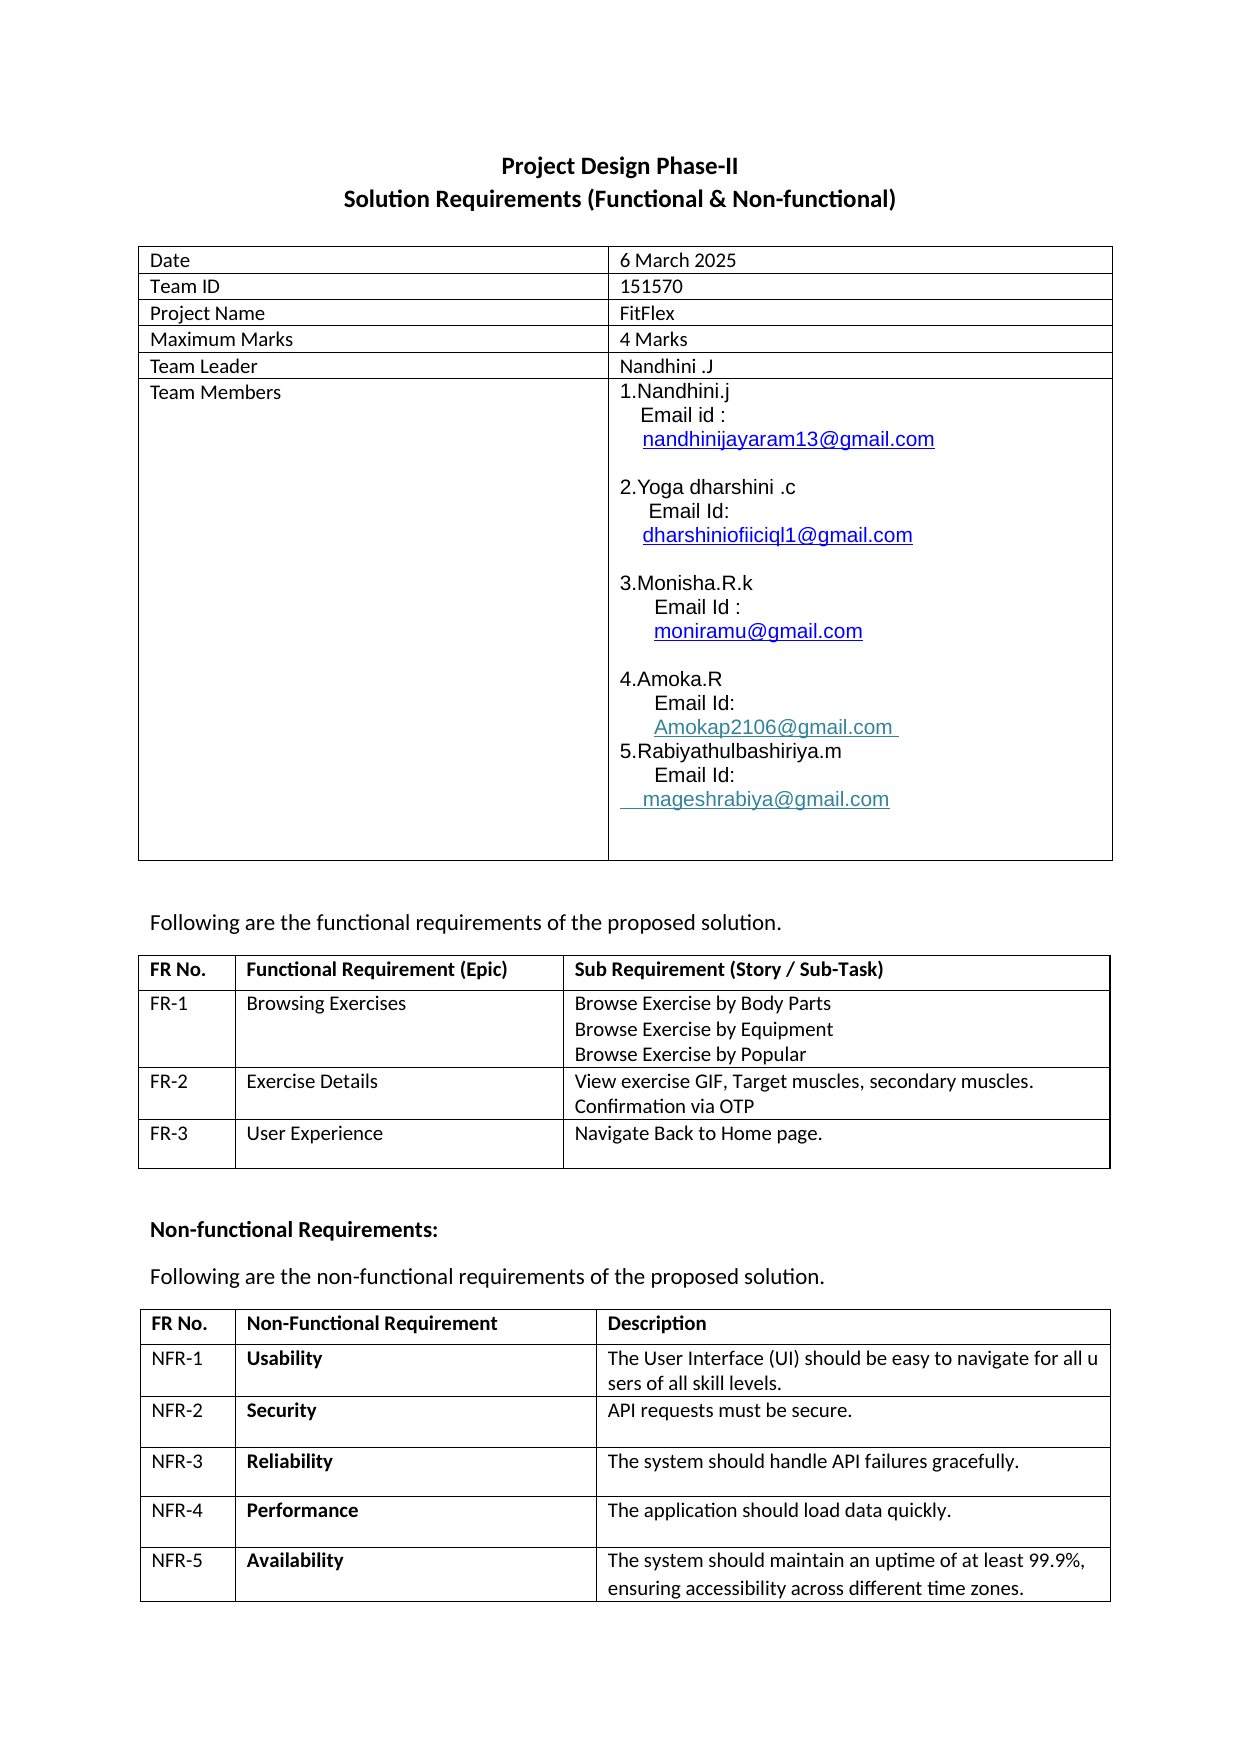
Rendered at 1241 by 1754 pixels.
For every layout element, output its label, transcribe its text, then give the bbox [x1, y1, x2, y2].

table_header Description [597, 1310, 1110, 1344]
table_cell FitFlex [609, 300, 1112, 325]
table_cell FR-1 [139, 991, 235, 1067]
table_cell Availability [236, 1548, 596, 1601]
text Solution Requirements (Functional & Non-functional) [150, 183, 1090, 213]
text Following are the non-functional requirements of the proposed solution. [150, 1262, 1090, 1290]
table_cell View exercise GIF, Target muscles, secondary muscles. Confirmation via OTP [564, 1068, 1109, 1119]
text Project Design Phase-II [150, 150, 1090, 181]
table_cell API requests must be secure. [597, 1397, 1110, 1447]
table_cell Reliability [236, 1448, 596, 1496]
table_header Functional Requirement (Epic) [236, 956, 563, 989]
table_header FR No. [139, 956, 235, 989]
table_header Sub Requirement (Story / Sub-Task) [564, 956, 1109, 989]
text Following are the functional requirements of the proposed solution. [150, 908, 1090, 936]
table_cell Security [236, 1397, 596, 1447]
table_header Non-Functional Requirement [236, 1310, 596, 1344]
table_cell User Experience [236, 1120, 563, 1168]
table_cell NFR-4 [141, 1497, 235, 1547]
table_header Date [139, 247, 608, 272]
table_cell The system should handle API failures gracefully. [597, 1448, 1110, 1496]
table_cell Browsing Exercises [236, 991, 563, 1067]
table_cell The system should maintain an uptime of at least 99.9%, ensuring accessibility across different time zones. [597, 1548, 1110, 1601]
table_cell Maximum Marks [139, 326, 608, 352]
table_cell Performance [236, 1497, 596, 1547]
text Non-functional Requirements: [150, 1216, 1090, 1243]
table_cell NFR-1 [141, 1345, 235, 1396]
table_cell Team Members [139, 379, 608, 860]
table_cell Navigate Back to Home page. [564, 1120, 1109, 1168]
table_cell Browse Exercise by Body Parts Browse Exercise by Equipment Browse Exercise by Popular [564, 991, 1109, 1067]
table_cell Nandhini .J [609, 353, 1112, 378]
table_cell 1.Nandhini.j Email id : nandhinijayaram13@gmail.com 2.Yoga dharshini .c Email Id: dharshiniofiiciql1@gmail.com 3.Monisha.R.k Email Id : moniramu@gmail.com 4.Amoka.R Email Id: Amokap2106@gmail.com 5.Rabiyathulbashiriya.m Email Id: mageshrabiya@gmail.com [609, 379, 1112, 860]
table_cell Team Leader [139, 353, 608, 378]
table_header 6 March 2025 [609, 247, 1112, 272]
table_cell NFR-3 [141, 1448, 235, 1496]
table_cell Project Name [139, 300, 608, 325]
table_cell Exercise Details [236, 1068, 563, 1119]
table_cell NFR-5 [141, 1548, 235, 1601]
table_cell The application should load data quickly. [597, 1497, 1110, 1547]
table_cell 4 Marks [609, 326, 1112, 352]
table_cell The User Interface (UI) should be easy to navigate for all users of all skill levels. [597, 1345, 1110, 1396]
table_cell 151570 [609, 274, 1112, 299]
table_cell Usability [236, 1345, 596, 1396]
table_cell NFR-2 [141, 1397, 235, 1447]
table_cell FR-3 [139, 1120, 235, 1168]
table_header FR No. [141, 1310, 235, 1344]
table_cell FR-2 [139, 1068, 235, 1119]
table_cell Team ID [139, 274, 608, 299]
